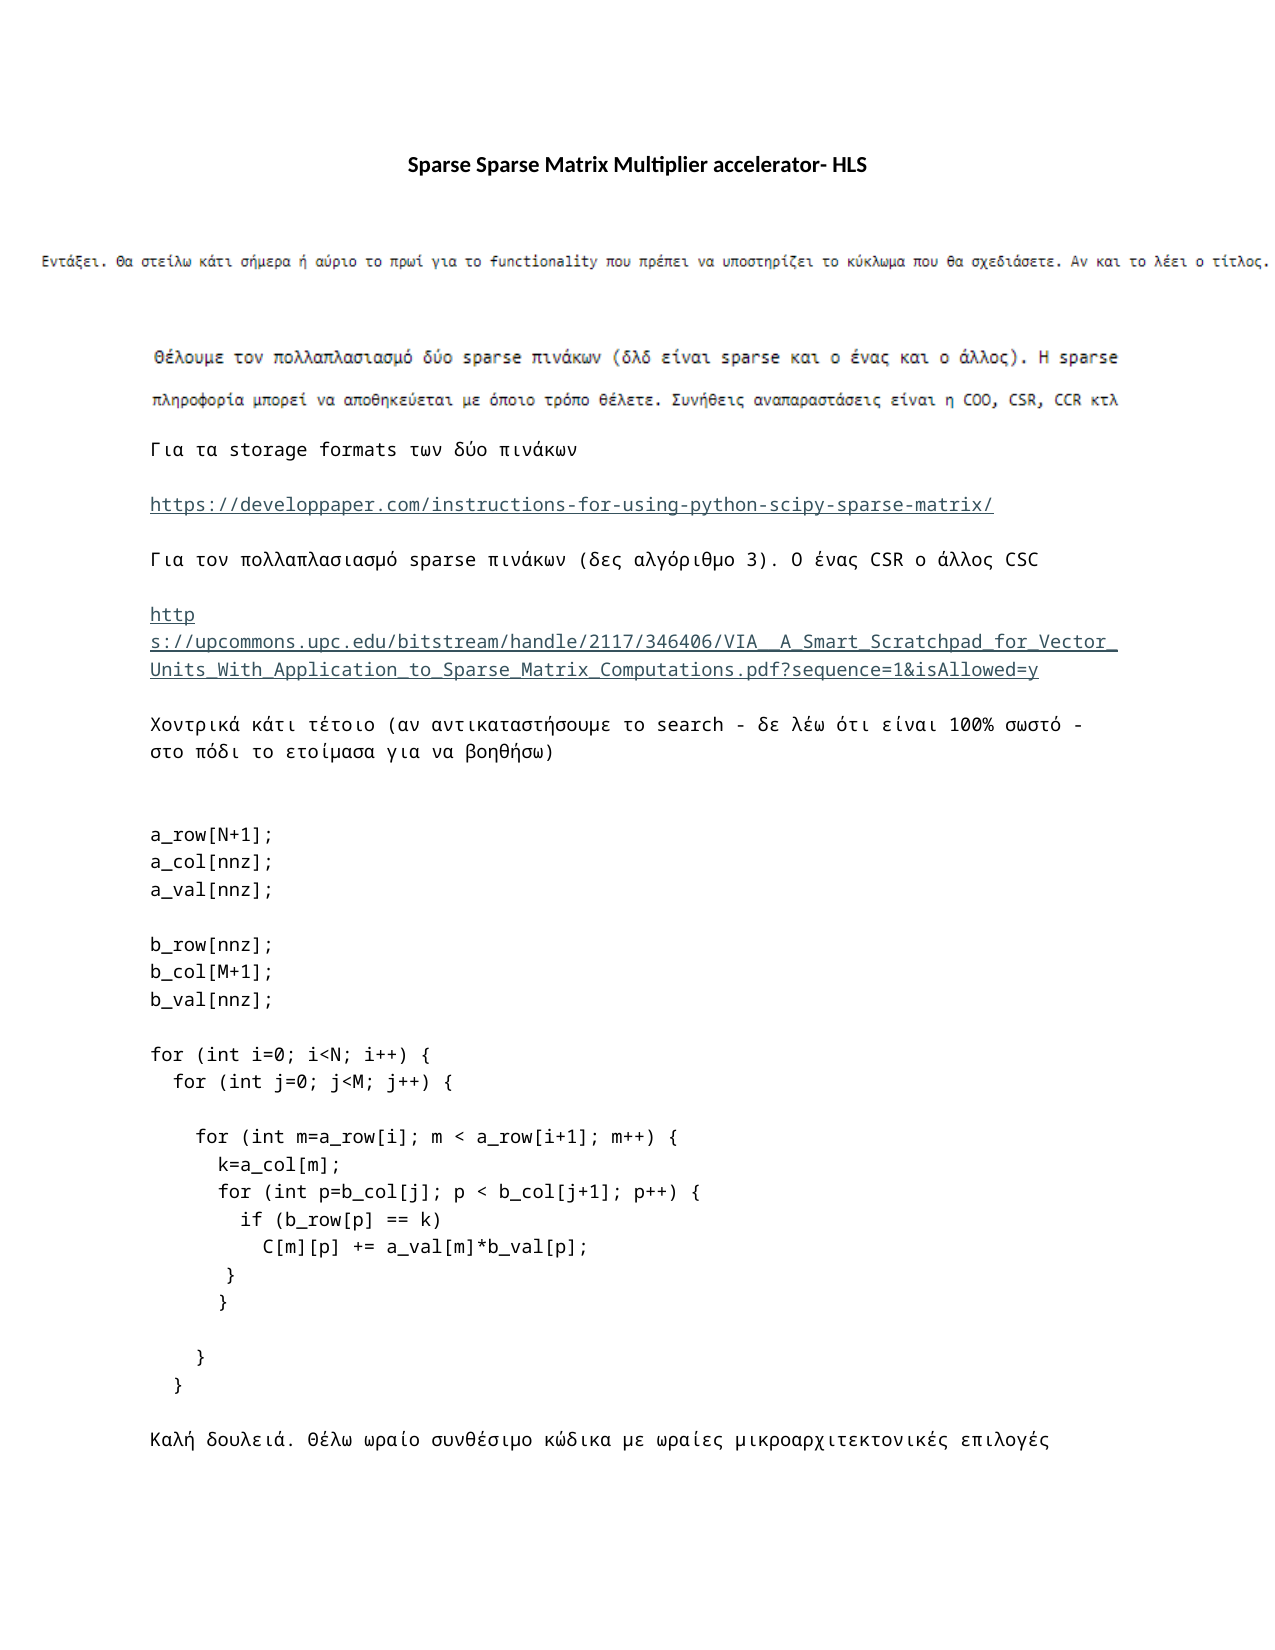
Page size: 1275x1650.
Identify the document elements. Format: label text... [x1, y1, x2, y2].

picture [150, 388, 1125, 417]
picture [150, 339, 1125, 370]
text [150, 436, 1125, 1451]
text Sparse Sparse Matrix Multiplier accelerator- HLS [150, 150, 1125, 178]
picture [39, 248, 1275, 272]
